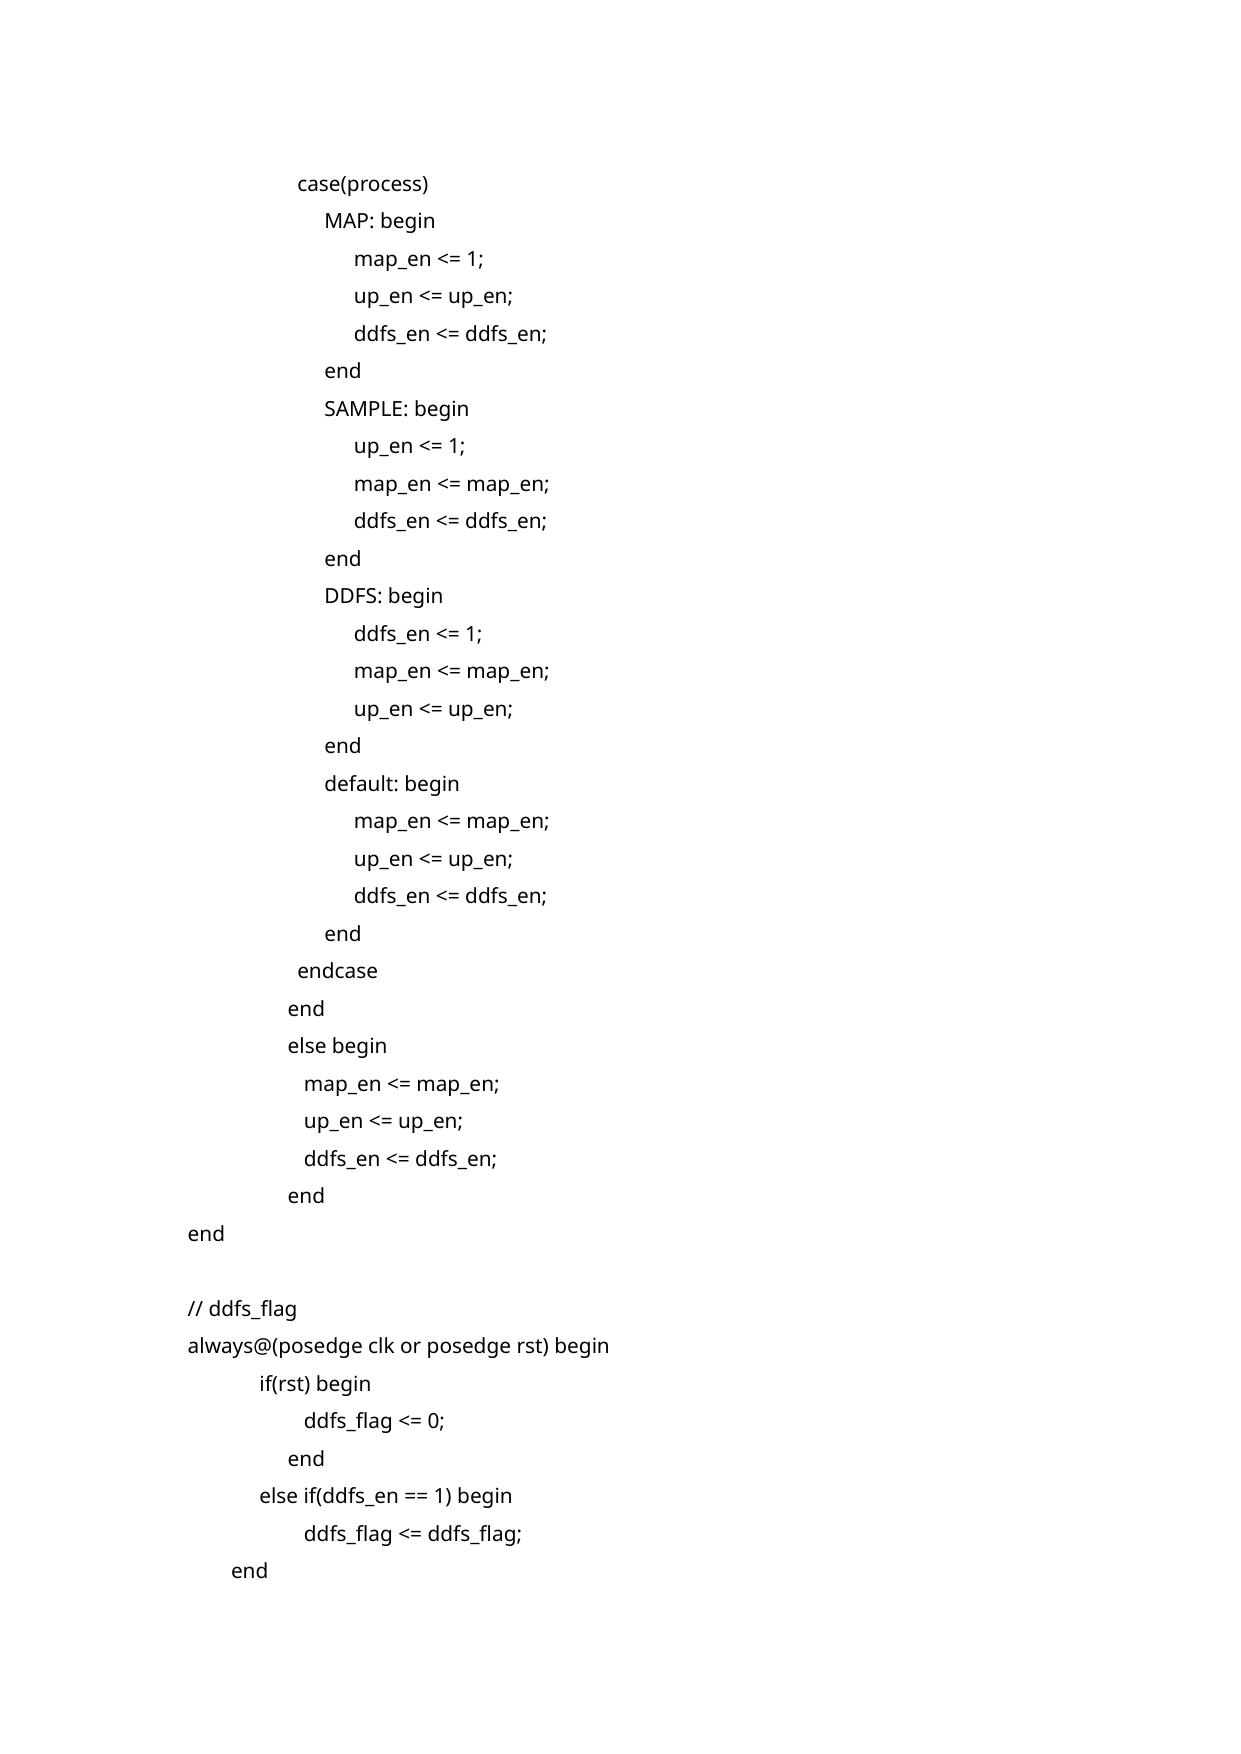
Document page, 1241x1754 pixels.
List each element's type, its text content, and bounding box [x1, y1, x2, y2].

text case(process) [187, 164, 1053, 202]
text if(rst) begin [187, 1364, 1053, 1402]
text up_en <= up_en; [187, 277, 1053, 314]
text end [187, 1552, 1053, 1589]
text DDFS: begin [187, 577, 1053, 614]
text up_en <= up_en; [187, 689, 1053, 727]
text MAP: begin [187, 202, 1053, 239]
text end [187, 989, 1053, 1027]
text else if(ddfs_en == 1) begin [187, 1477, 1053, 1514]
text ddfs_en <= ddfs_en; [187, 1139, 1053, 1177]
text ddfs_en <= ddfs_en; [187, 502, 1053, 539]
text end [187, 539, 1053, 577]
text map_en <= map_en; [187, 1064, 1053, 1102]
text end [187, 1214, 1053, 1252]
text map_en <= map_en; [187, 802, 1053, 839]
text ddfs_en <= ddfs_en; [187, 877, 1053, 914]
text default: begin [187, 764, 1053, 802]
text up_en <= 1; [187, 427, 1053, 464]
text map_en <= 1; [187, 239, 1053, 277]
text end [187, 1177, 1053, 1214]
text up_en <= up_en; [187, 839, 1053, 877]
text up_en <= up_en; [187, 1102, 1053, 1139]
text map_en <= map_en; [187, 464, 1053, 502]
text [187, 1327, 1053, 1364]
text map_en <= map_en; [187, 652, 1053, 689]
text end [187, 352, 1053, 389]
text end [187, 1439, 1053, 1477]
text SAMPLE: begin [187, 389, 1053, 427]
text else begin [187, 1027, 1053, 1064]
text end [187, 914, 1053, 952]
text endcase [187, 952, 1053, 989]
text end [187, 727, 1053, 764]
text ddfs_en <= ddfs_en; [187, 314, 1053, 352]
text // ddfs_flag [187, 1289, 1053, 1327]
text ddfs_en <= 1; [187, 614, 1053, 652]
text ddfs_flag <= ddfs_flag; [187, 1514, 1053, 1552]
text ddfs_flag <= 0; [187, 1402, 1053, 1439]
